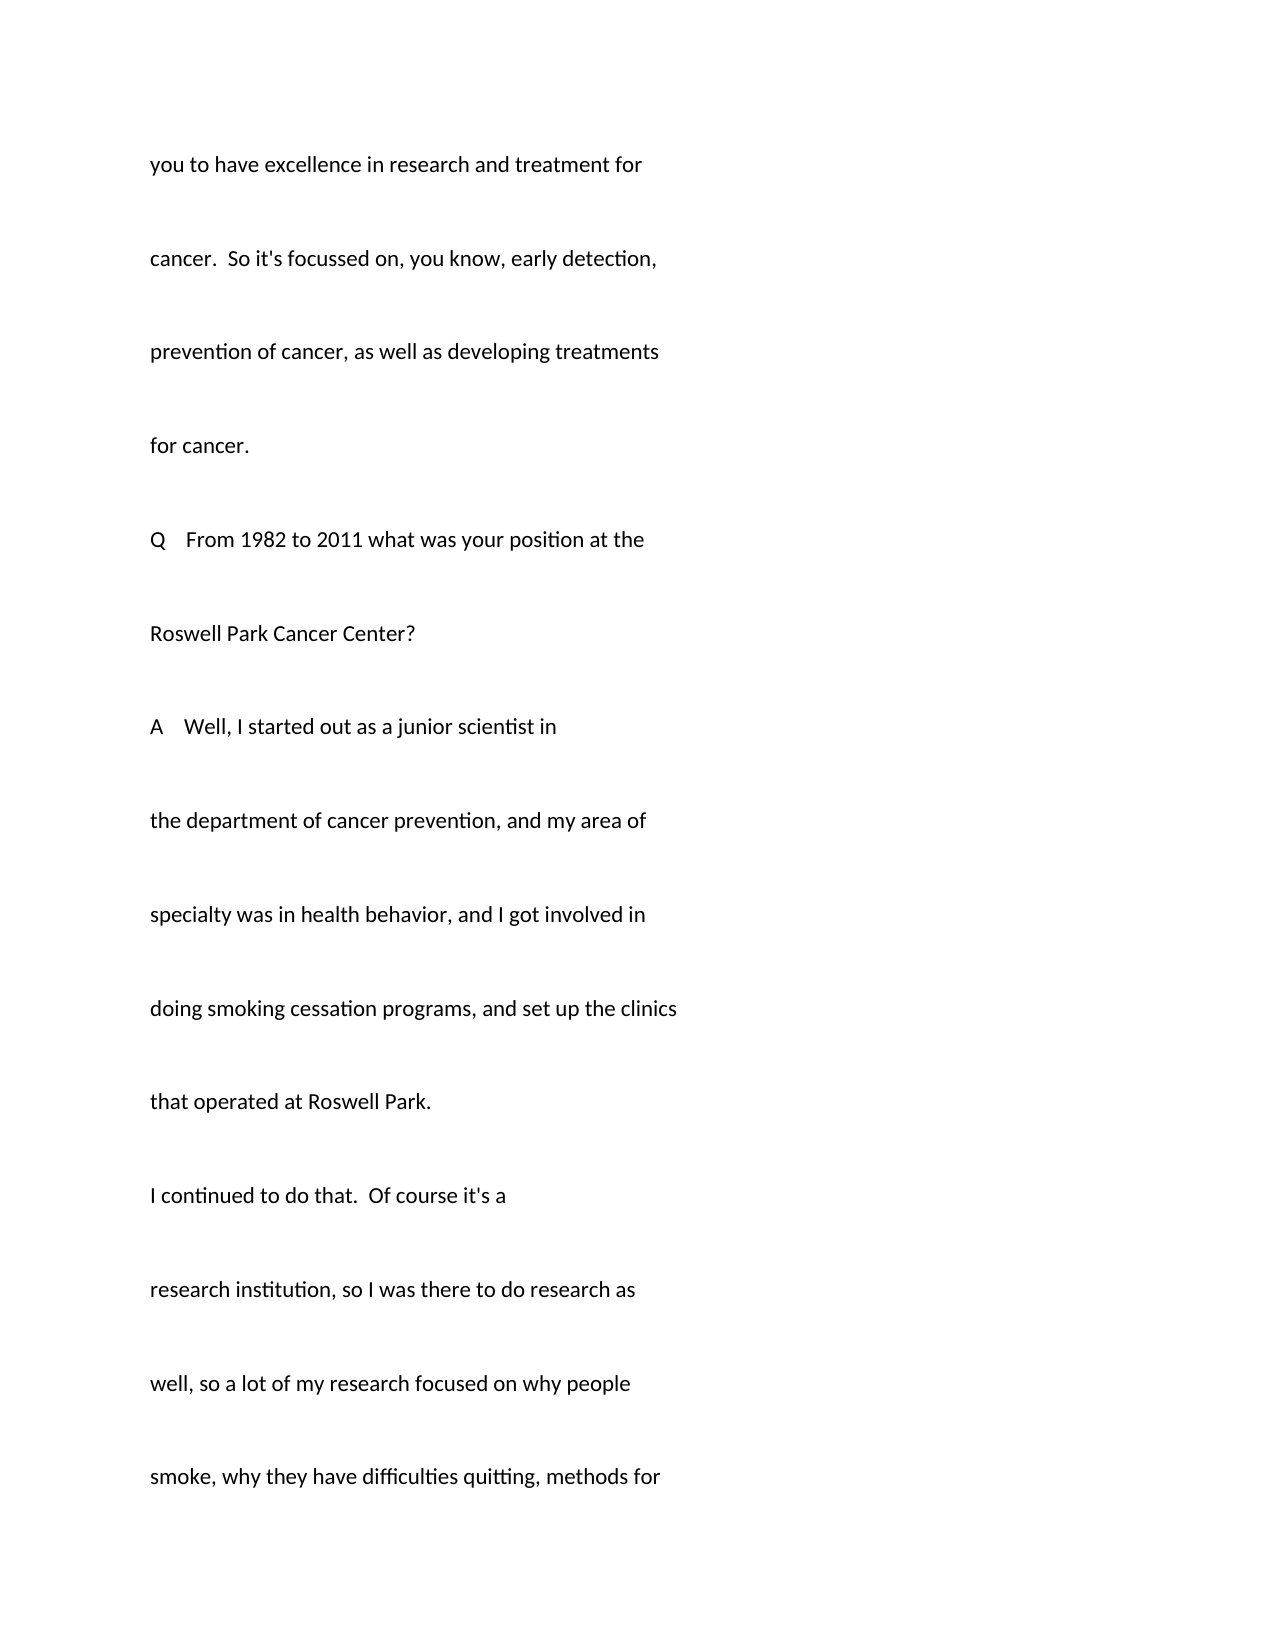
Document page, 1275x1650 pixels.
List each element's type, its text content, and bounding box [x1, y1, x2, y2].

text A Well, I started out as a junior scientist in [150, 712, 1125, 741]
text Roswell Park Cancer Center? [150, 619, 1125, 647]
text for cancer. [150, 431, 1125, 459]
text the department of cancer prevention, and my area of [150, 806, 1125, 834]
text prevention of cancer, as well as developing treatments [150, 337, 1125, 366]
text Q From 1982 to 2011 what was your position at the [150, 525, 1125, 553]
text that operated at Roswell Park. [150, 1087, 1125, 1116]
text specialty was in health behavior, and I got involved in [150, 900, 1125, 928]
text I continued to do that. Of course it's a [150, 1181, 1125, 1209]
text research institution, so I was there to do research as [150, 1275, 1125, 1303]
text smoke, why they have difficulties quitting, methods for [150, 1462, 1125, 1491]
text doing smoking cessation programs, and set up the clinics [150, 994, 1125, 1022]
text well, so a lot of my research focused on why people [150, 1369, 1125, 1397]
text cancer. So it's focussed on, you know, early detection, [150, 244, 1125, 272]
text you to have excellence in research and treatment for [150, 150, 1125, 178]
